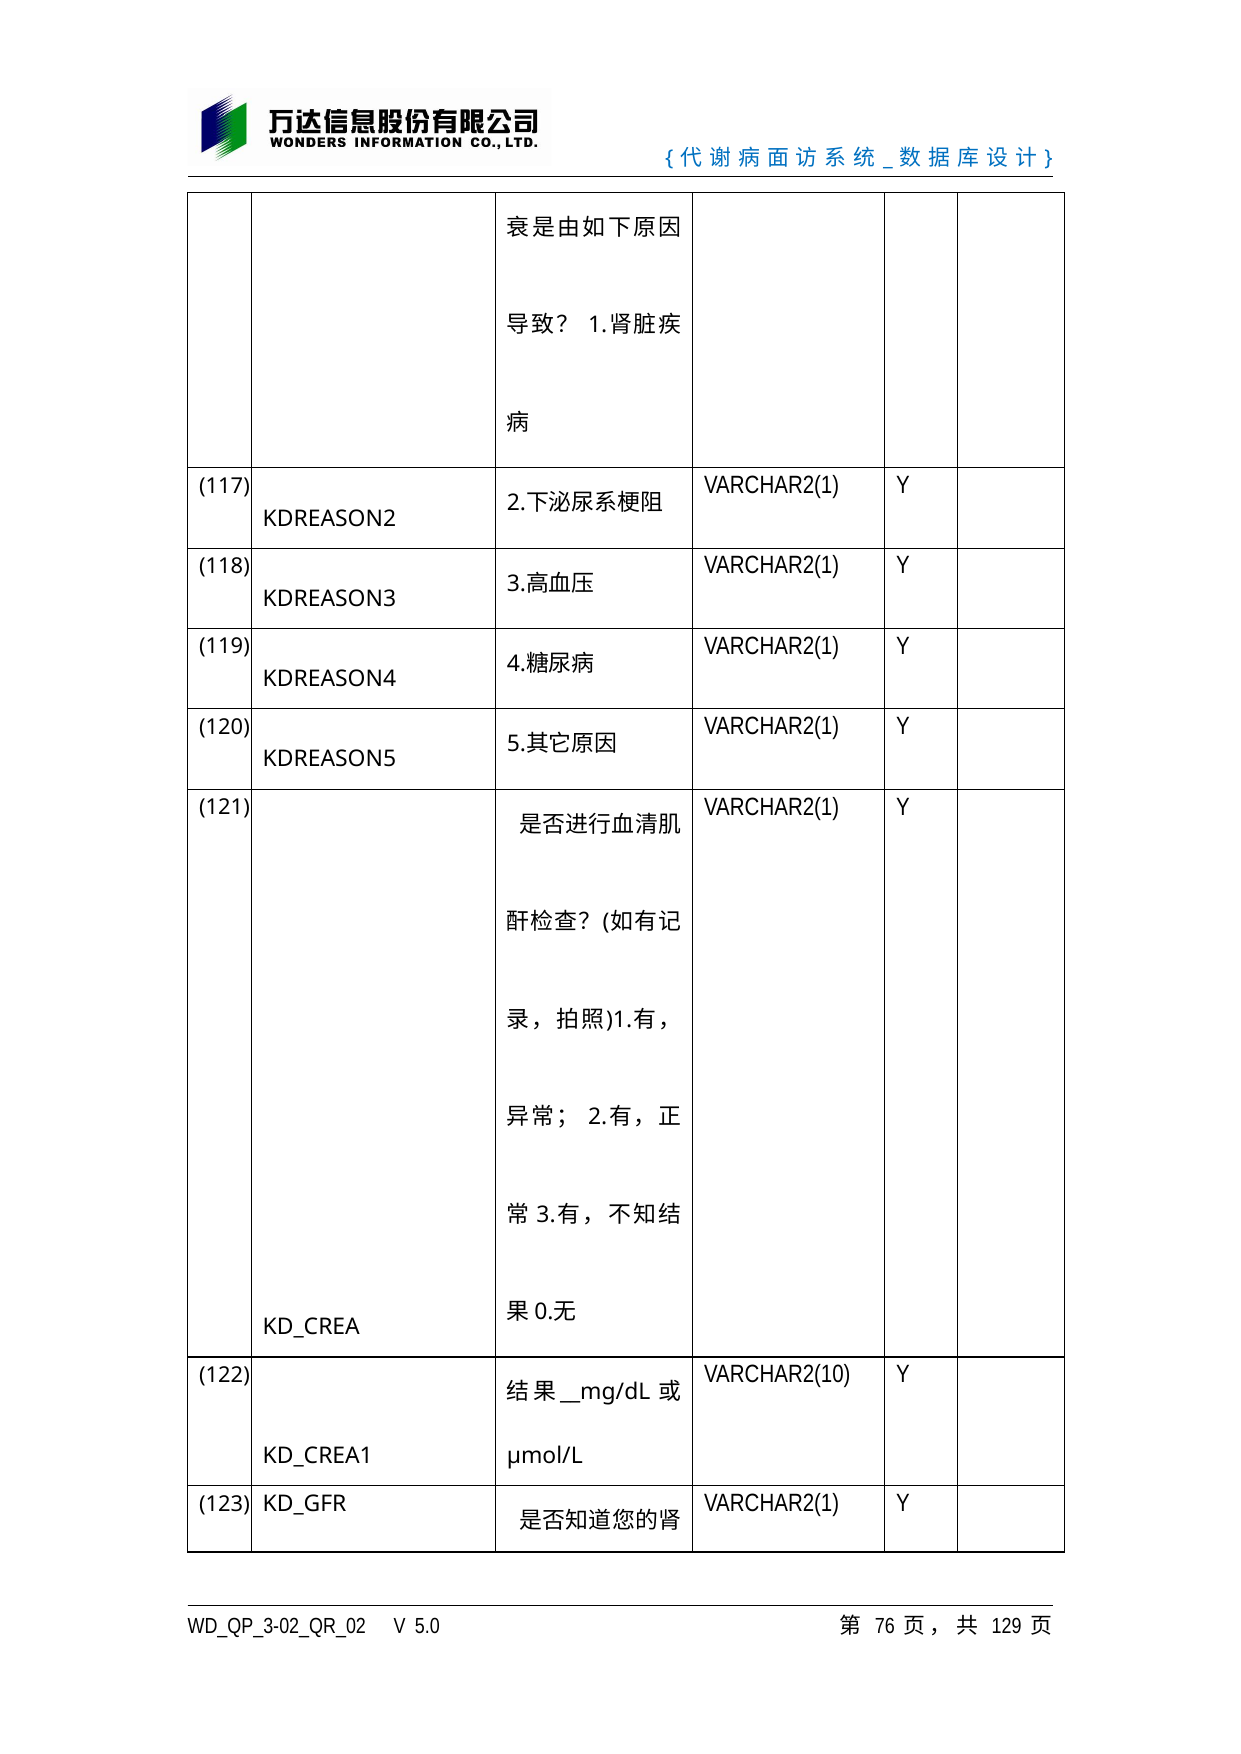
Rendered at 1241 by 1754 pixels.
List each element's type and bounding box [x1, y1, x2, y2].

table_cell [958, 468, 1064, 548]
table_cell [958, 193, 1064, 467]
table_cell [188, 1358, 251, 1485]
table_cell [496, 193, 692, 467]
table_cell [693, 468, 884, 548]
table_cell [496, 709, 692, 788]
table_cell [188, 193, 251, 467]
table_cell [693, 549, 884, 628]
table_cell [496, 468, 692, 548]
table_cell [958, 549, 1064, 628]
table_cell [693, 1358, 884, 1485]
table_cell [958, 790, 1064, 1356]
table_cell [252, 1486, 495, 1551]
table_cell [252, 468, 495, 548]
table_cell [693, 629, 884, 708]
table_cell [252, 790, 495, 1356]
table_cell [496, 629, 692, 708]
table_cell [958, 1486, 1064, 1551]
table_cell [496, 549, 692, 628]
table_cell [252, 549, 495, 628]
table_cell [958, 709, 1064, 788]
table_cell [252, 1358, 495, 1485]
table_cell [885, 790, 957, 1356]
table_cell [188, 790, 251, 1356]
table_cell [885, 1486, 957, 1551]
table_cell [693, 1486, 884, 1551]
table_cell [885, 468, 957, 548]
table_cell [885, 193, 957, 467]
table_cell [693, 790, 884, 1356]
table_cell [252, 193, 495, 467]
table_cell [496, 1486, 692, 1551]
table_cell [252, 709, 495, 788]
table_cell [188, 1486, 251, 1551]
picture [187, 88, 552, 166]
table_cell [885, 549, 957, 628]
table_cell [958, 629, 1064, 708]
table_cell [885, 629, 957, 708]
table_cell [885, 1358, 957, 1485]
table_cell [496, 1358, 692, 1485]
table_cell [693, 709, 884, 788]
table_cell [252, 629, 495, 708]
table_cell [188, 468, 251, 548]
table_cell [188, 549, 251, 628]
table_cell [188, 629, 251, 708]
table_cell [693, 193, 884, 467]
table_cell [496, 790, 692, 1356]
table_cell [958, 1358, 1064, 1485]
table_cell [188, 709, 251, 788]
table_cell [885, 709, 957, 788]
